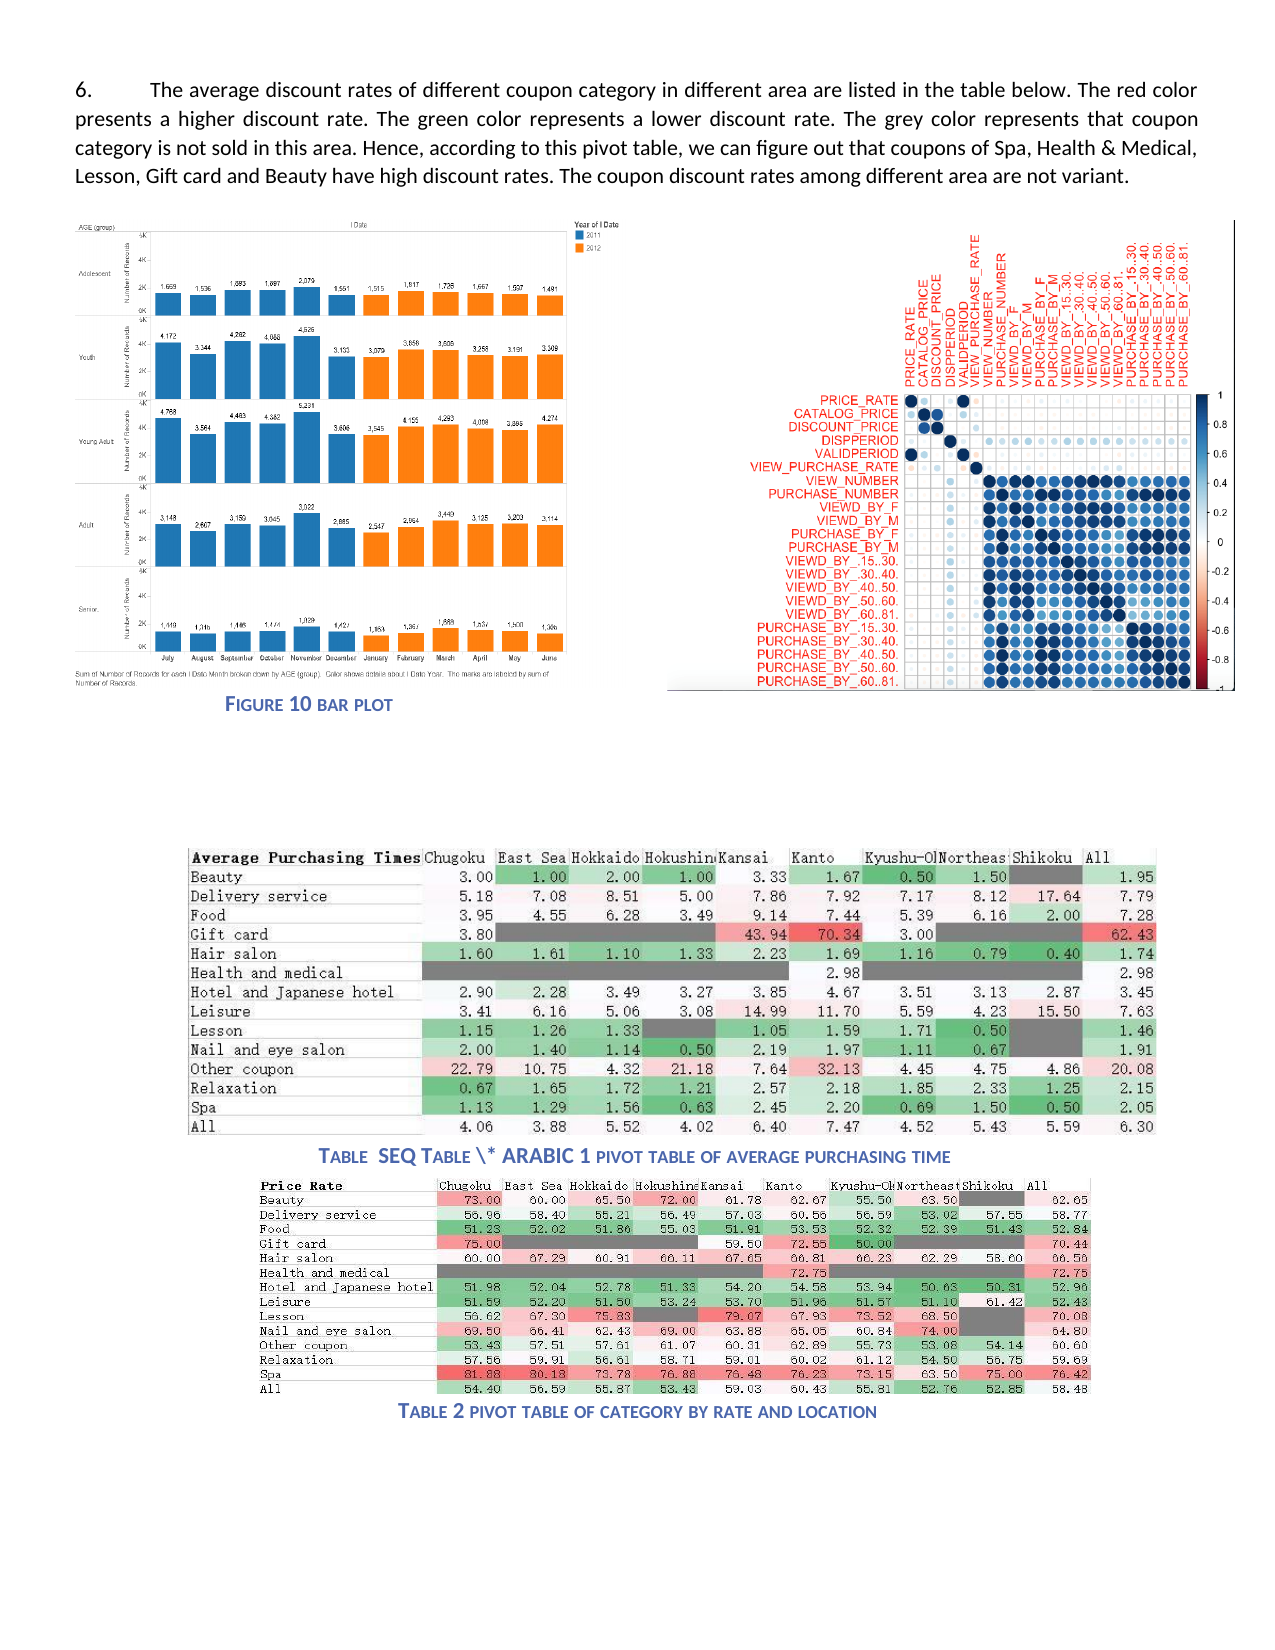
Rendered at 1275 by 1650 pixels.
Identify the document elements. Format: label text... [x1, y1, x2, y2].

picture [667, 220, 1235, 691]
picture [75, 219, 626, 689]
text Figure 10 bar plot [225, 689, 1200, 717]
picture [187, 848, 1157, 1135]
list The average discount rates of different coupon category in different area are listed in the table below. The red color presents a higher discount rate. The green color represents a lower discount rate. The grey color represents that coupon category is not sold in this area. Hence, according to this pivot table, we can figure out that coupons of Spa, Health & Medical, Lesson, Gift card and Beauty have high discount rates. The coupon discount rates among different area are not variant. [75, 75, 1200, 189]
picture [259, 1178, 1092, 1394]
text Table 2 pivot table of category by rate and location [75, 1396, 1200, 1424]
